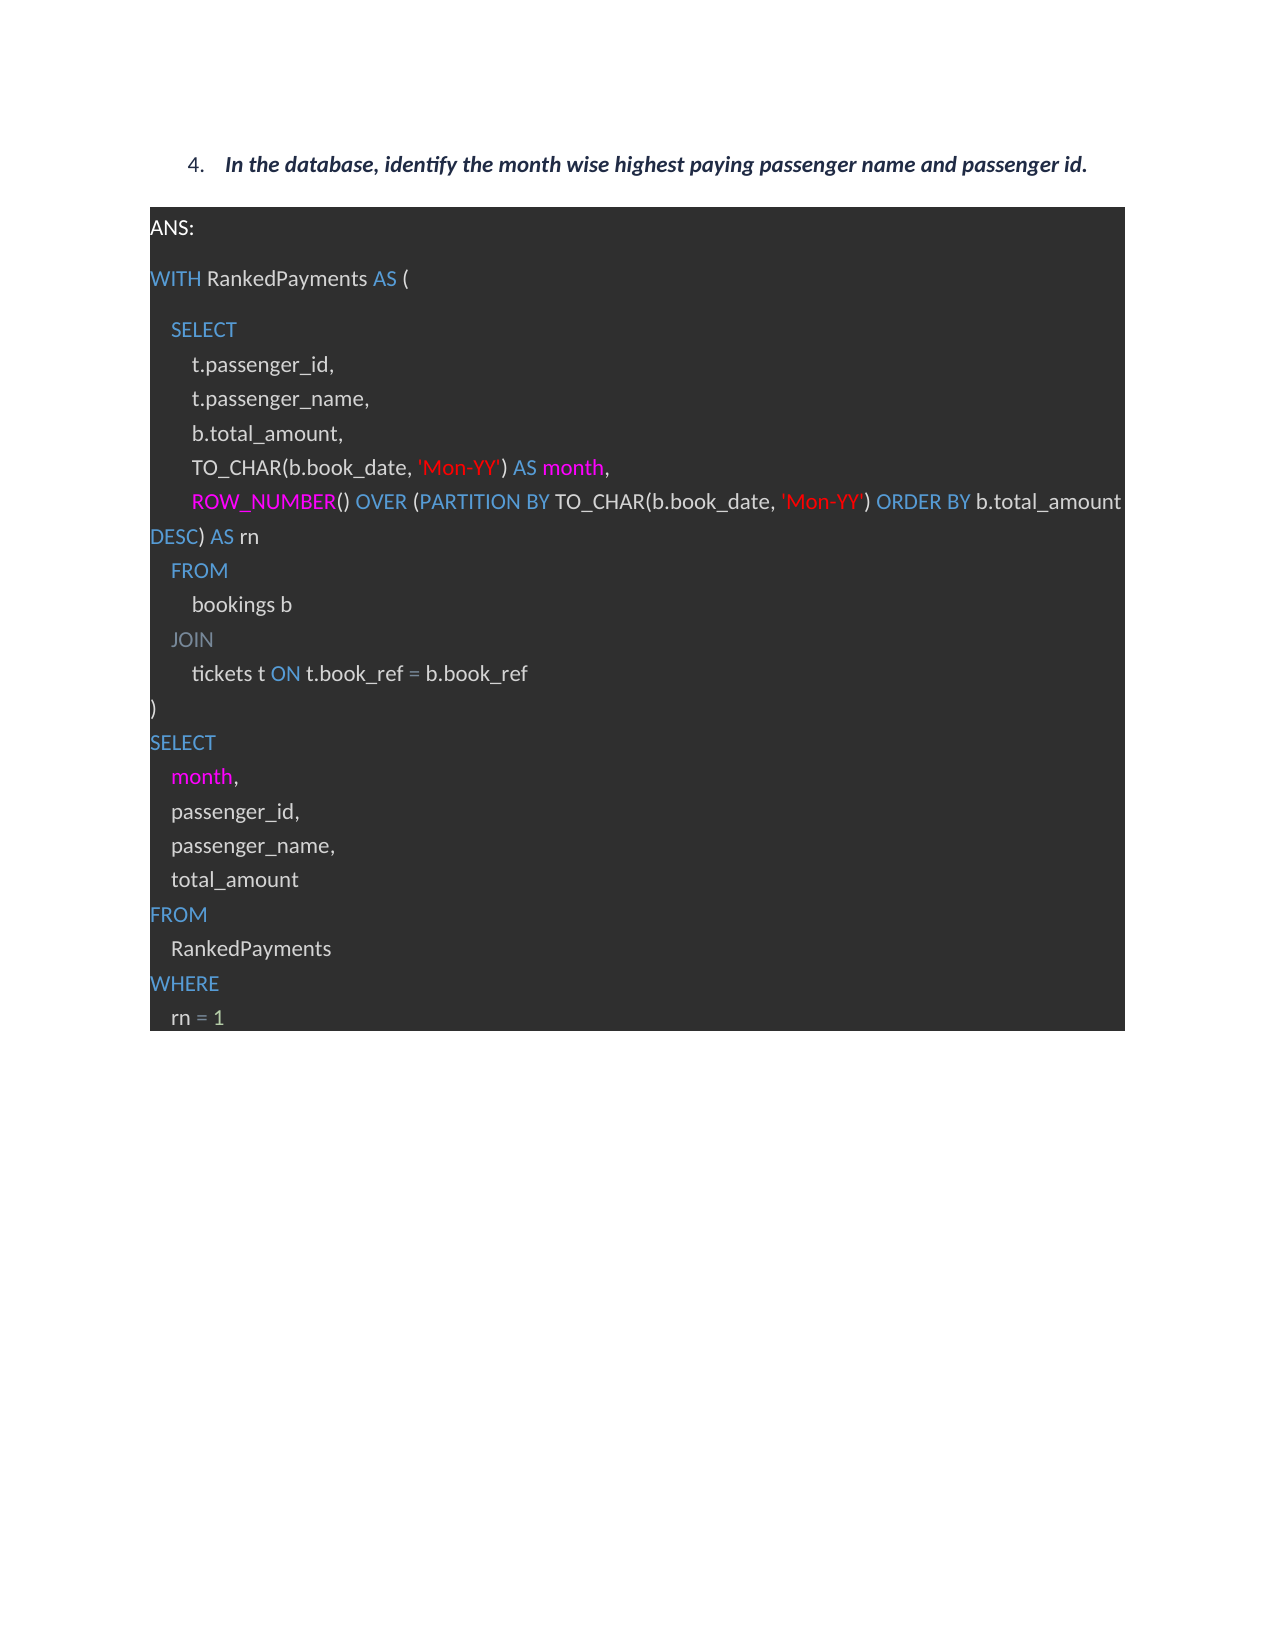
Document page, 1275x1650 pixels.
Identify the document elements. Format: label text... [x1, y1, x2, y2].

text bookings b [150, 584, 1125, 619]
text ANS: [150, 207, 1125, 242]
text month, [150, 756, 1125, 791]
text passenger_name, [150, 825, 1125, 859]
list In the database, identify the month wise highest paying passenger name and passenger id. [187, 150, 1125, 178]
text FROM [150, 550, 1125, 584]
text total_amount [150, 859, 1125, 894]
text passenger_id, [150, 791, 1125, 825]
text ROW_NUMBER() OVER (PARTITION BY TO_CHAR(b.book_date, 'Mon-YY') ORDER BY b.total_amount DESC) AS rn [150, 481, 1125, 550]
text TO_CHAR(b.book_date, 'Mon-YY') AS month, [150, 447, 1125, 481]
text FROM [150, 894, 1125, 928]
text ) [150, 687, 1125, 722]
text SELECT [150, 309, 1125, 344]
text SELECT [150, 722, 1125, 756]
text RankedPayments [150, 928, 1125, 962]
text t.passenger_id, [150, 344, 1125, 378]
text WITH RankedPayments AS ( [150, 258, 1125, 293]
text t.passenger_name, [150, 378, 1125, 412]
text JOIN [150, 619, 1125, 653]
text rn = 1 [150, 997, 1125, 1031]
text tickets t ON t.book_ref = b.book_ref [150, 653, 1125, 687]
text WHERE [150, 962, 1125, 997]
text b.total_amount, [150, 412, 1125, 447]
